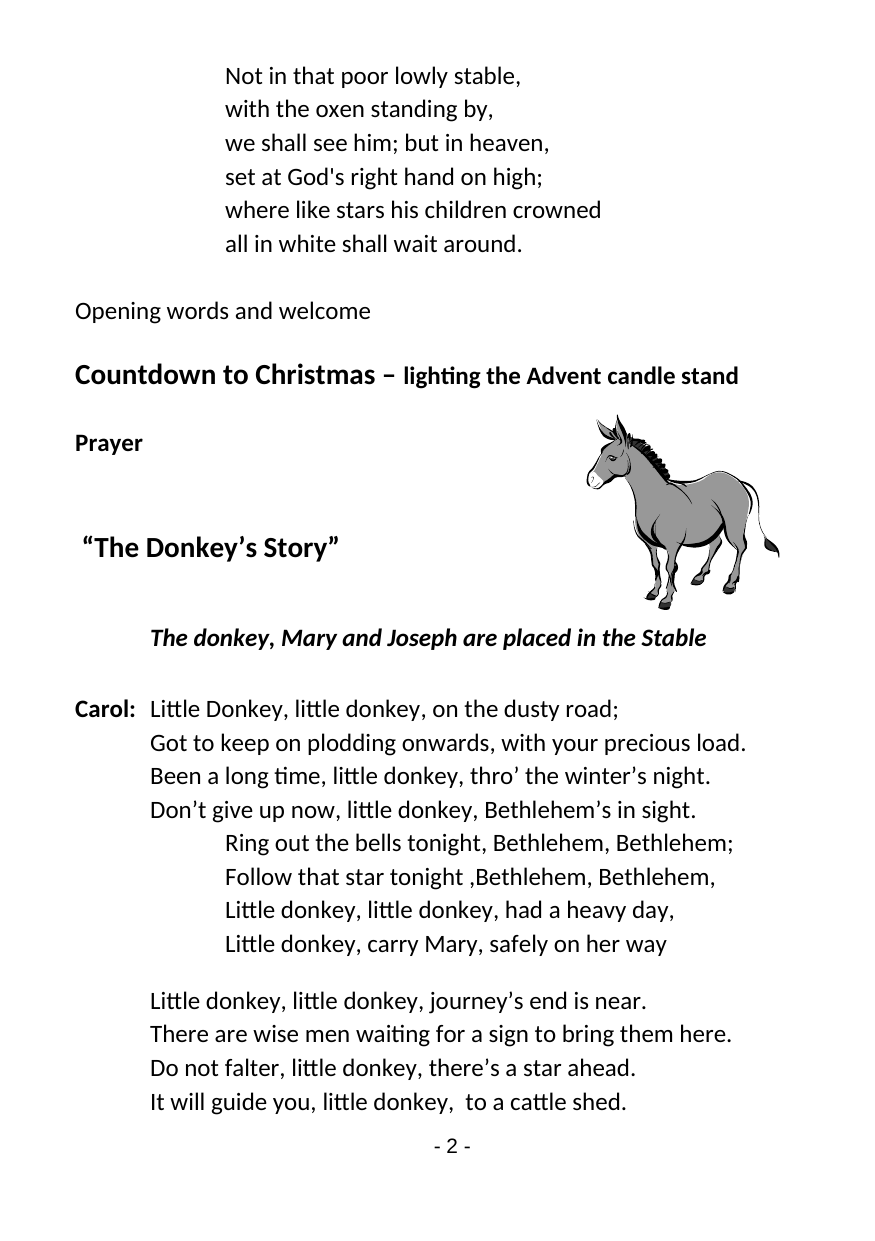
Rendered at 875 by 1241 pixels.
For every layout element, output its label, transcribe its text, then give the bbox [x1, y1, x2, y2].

text Carol: Little Donkey, little donkey, on the dusty road; [75, 693, 829, 724]
text Prayer [75, 427, 829, 458]
text “The Donkey’s Story” [75, 529, 829, 564]
text Opening words and welcome [75, 295, 829, 325]
text Ring out the bells tonight, Bethlehem, Bethlehem; [150, 828, 829, 858]
text all in white shall wait around. [141, 228, 829, 258]
text Little donkey, little donkey, had a heavy day, [150, 895, 829, 925]
text set at God's right hand on high; [141, 161, 829, 191]
text with the oxen standing by, [141, 93, 829, 124]
text Follow that star tonight ,Bethlehem, Bethlehem, [150, 861, 829, 892]
text Got to keep on plodding onwards, with your precious load. [150, 727, 829, 757]
subtitle The donkey, Mary and Joseph are placed in the Stable [75, 622, 829, 653]
text Countdown to Christmas – lighting the Advent candle stand [75, 356, 829, 391]
text we shall see him; but in heaven, [141, 127, 829, 158]
text Not in that poor lowly stable, [141, 60, 829, 91]
text Little donkey, carry Mary, safely on her way [150, 928, 829, 959]
text Been a long time, little donkey, thro’ the winter’s night. [150, 761, 829, 791]
text There are wise men waiting for a sign to bring them here. [150, 1019, 829, 1049]
text Little donkey, little donkey, journey’s end is near. [150, 985, 829, 1016]
text It will guide you, little donkey, to a cattle shed. [150, 1086, 829, 1116]
text where like stars his children crowned [141, 194, 829, 225]
text Do not falter, little donkey, there’s a star ahead. [150, 1052, 829, 1083]
text Don’t give up now, little donkey, Bethlehem’s in sight. [150, 794, 829, 824]
